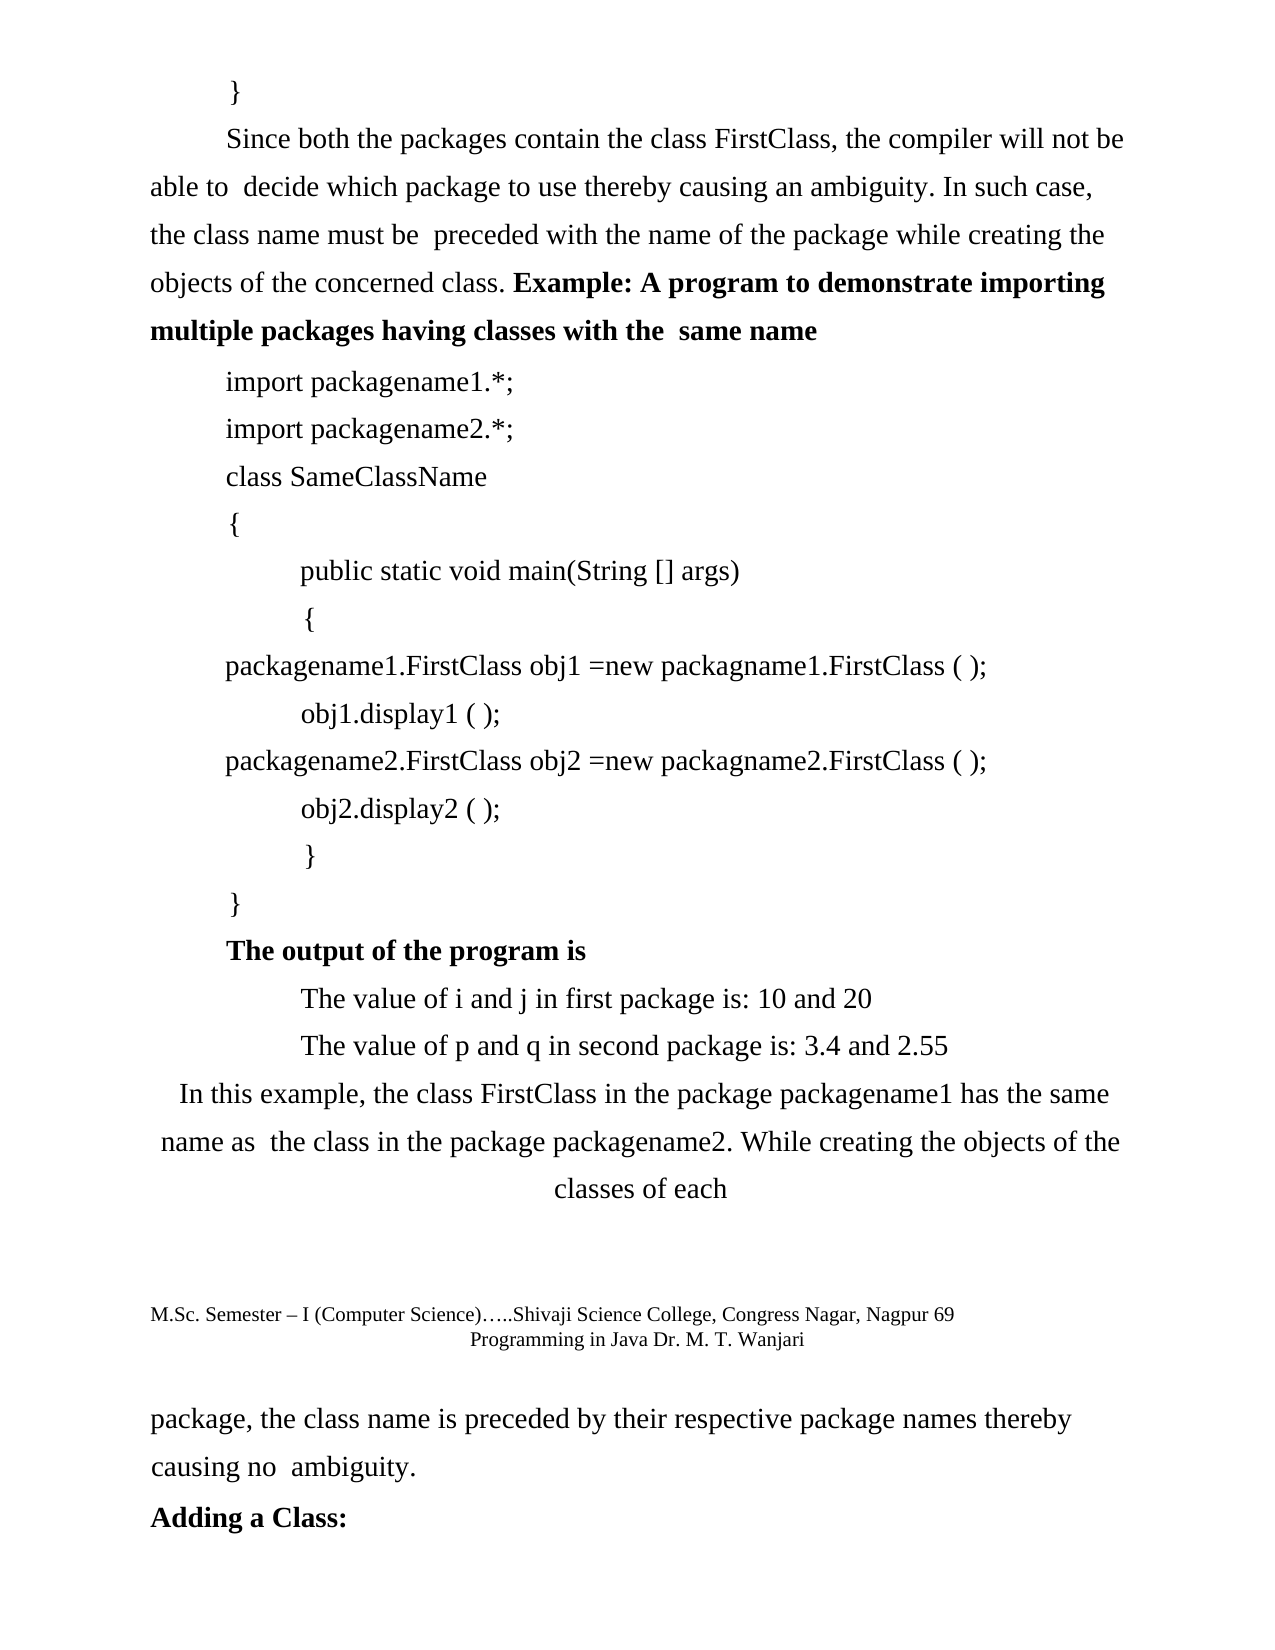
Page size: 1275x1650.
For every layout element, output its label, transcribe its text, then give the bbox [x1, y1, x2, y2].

text { [302, 601, 1136, 635]
text In this example, the class FirstClass in the package packagename1 has the same name as the class in the package packagename2. While creating the objects of the classes of each [150, 1076, 1131, 1205]
text public static void main(String [] args) [300, 553, 1136, 587]
text { [227, 506, 1136, 540]
text packagename2.FirstClass obj2 =new packagname2.FirstClass ( ); [225, 743, 1136, 777]
text } [303, 838, 1136, 872]
text The value of p and q in second package is: 3.4 and 2.55 [300, 1028, 1136, 1062]
text M.Sc. Semester – I (Computer Science)…..Shivaji Science College, Congress Nagar, Nagpur 69 [150, 1302, 1136, 1326]
text package, the class name is preceded by their respective package names thereby causing no ambiguity. [150, 1401, 1131, 1482]
text obj1.display1 ( ); [301, 696, 1136, 729]
text } [228, 886, 1136, 919]
text import packagename1.*; [225, 364, 1136, 397]
text The output of the program is [226, 933, 1136, 967]
text } [228, 74, 1136, 107]
text packagename1.FirstClass obj1 =new packagname1.FirstClass ( ); [225, 648, 1136, 682]
text Adding a Class: [150, 1500, 1136, 1533]
text Programming in Java Dr. M. T. Wanjari [138, 1326, 1136, 1351]
text The value of i and j in first package is: 10 and 20 [300, 981, 1136, 1014]
text obj2.display2 ( ); [301, 791, 1136, 824]
text import packagename2.*; [225, 411, 1136, 445]
text Since both the packages contain the class FirstClass, the compiler will not be able to decide which package to use thereby causing an ambiguity. In such case, the class name must be preceded with the name of the package while creating the objects of the concerned class. Example: A program to demonstrate importing multiple packages having classes with the same name [150, 121, 1131, 347]
text class SameClassName [226, 459, 1136, 492]
